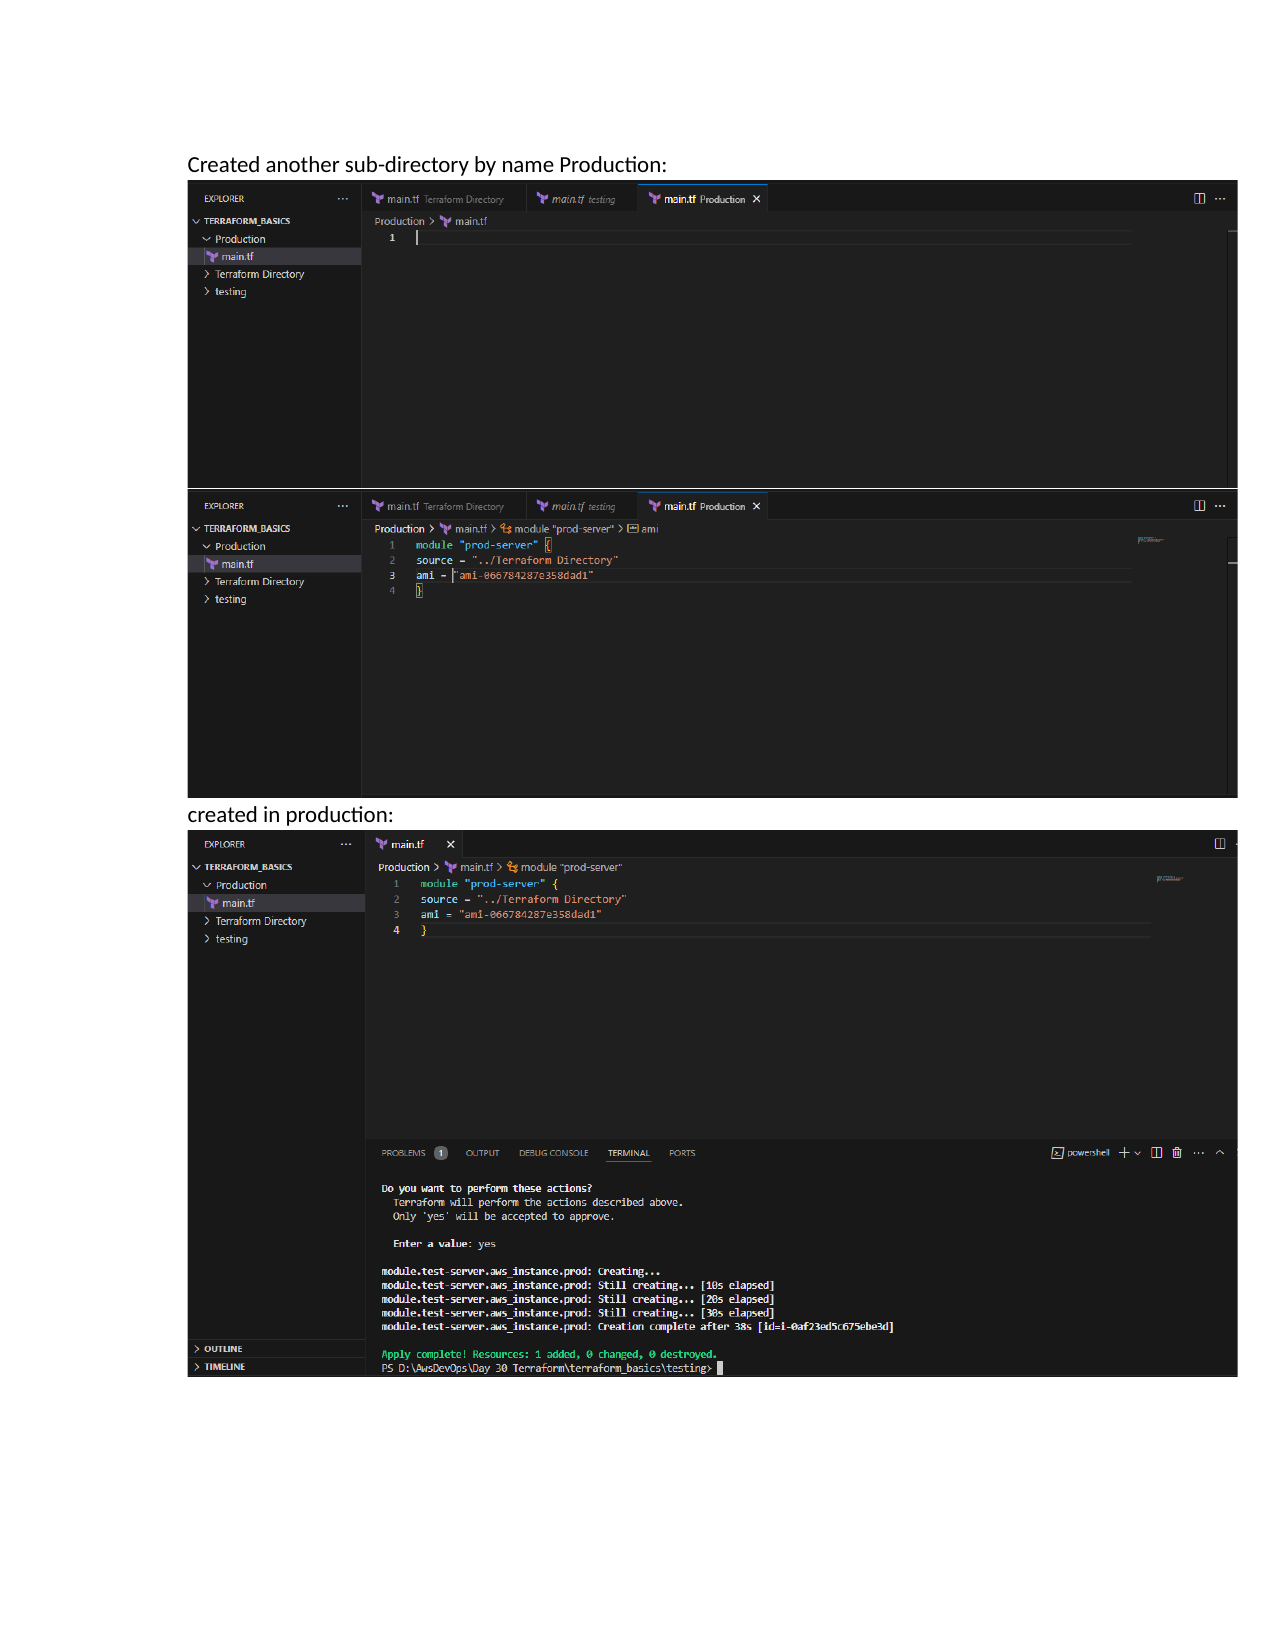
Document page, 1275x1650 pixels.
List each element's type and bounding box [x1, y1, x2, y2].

list [150, 150, 1162, 1498]
picture [187, 489, 1238, 798]
picture [187, 180, 1238, 488]
picture [187, 830, 1238, 1377]
